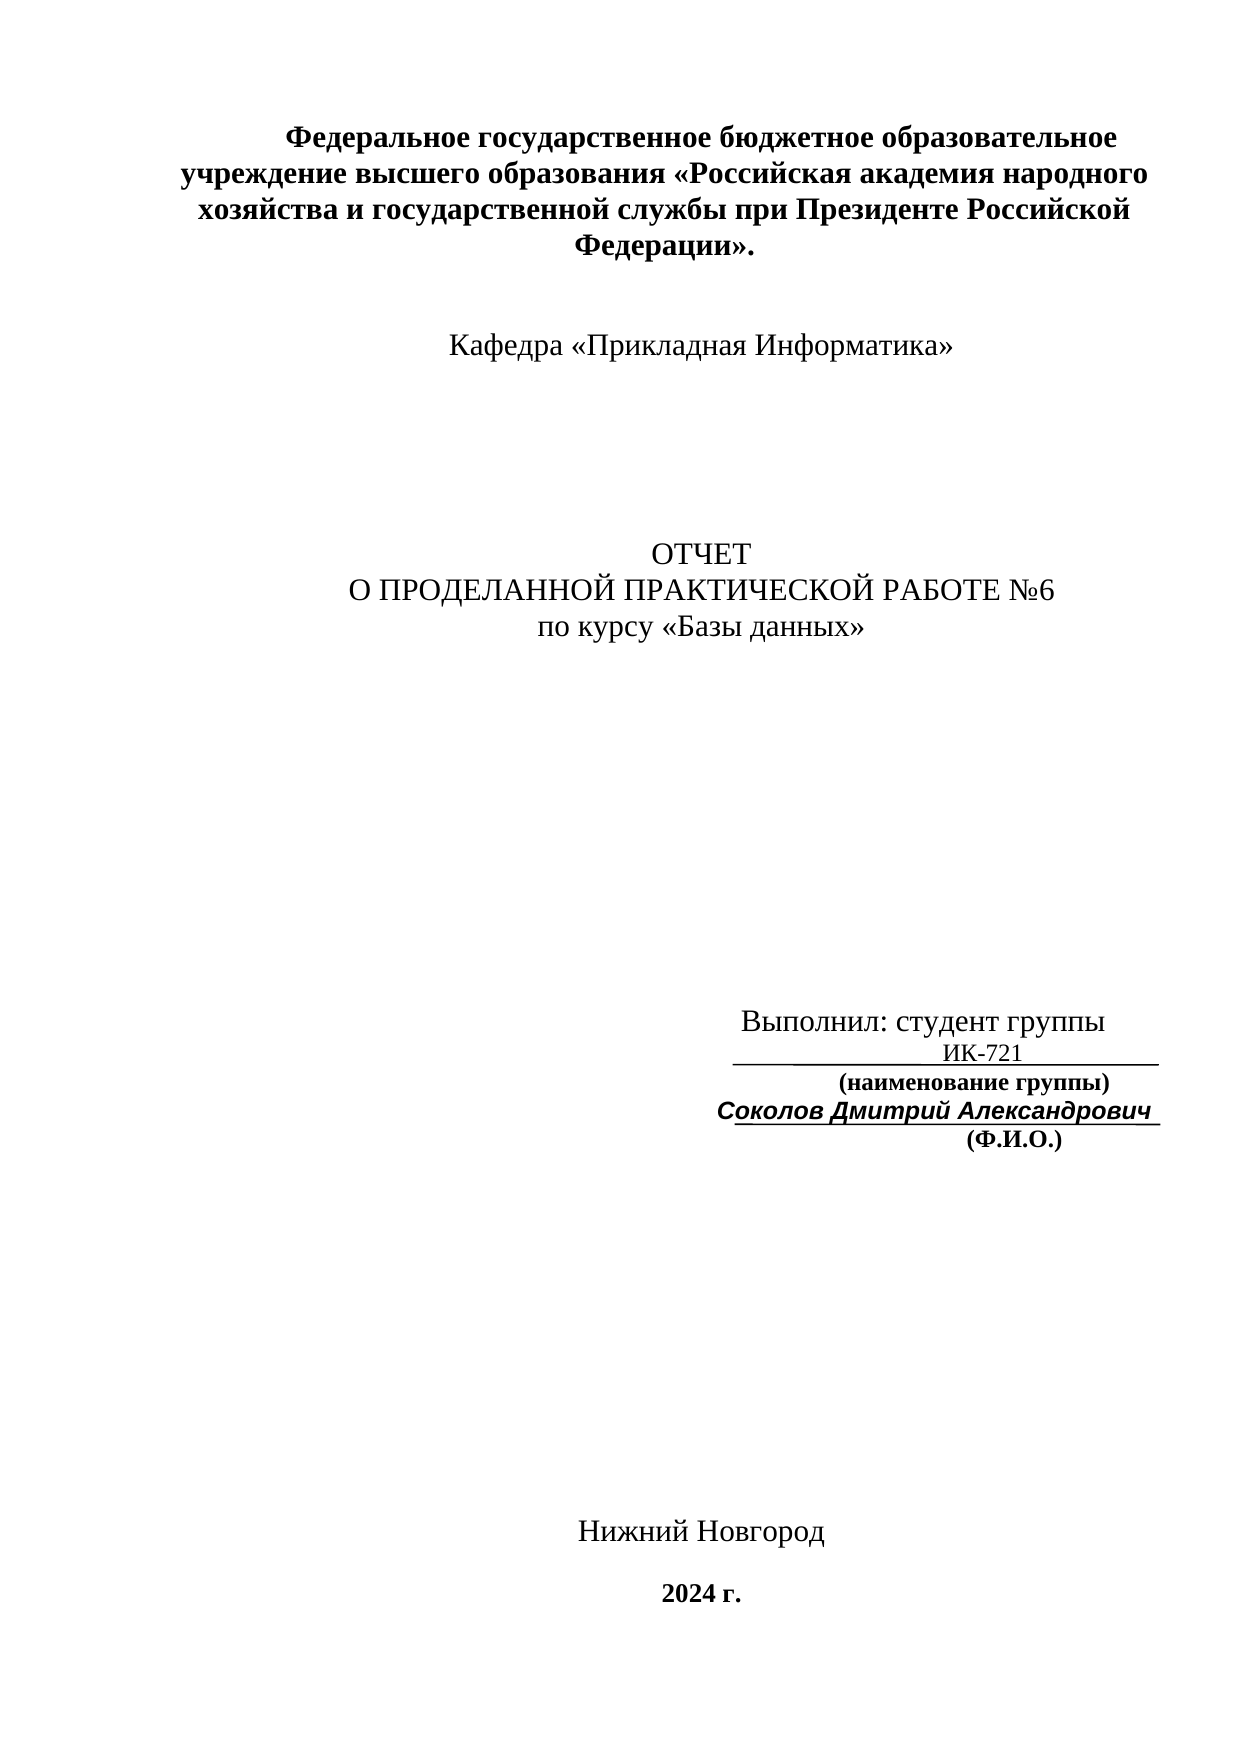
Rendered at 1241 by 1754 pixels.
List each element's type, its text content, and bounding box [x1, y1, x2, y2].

subtitle Нижний Новгород [177, 1512, 1152, 1548]
subtitle Кафедра «Прикладная Информатика» [177, 327, 1152, 362]
text (наименование группы) [177, 1067, 1152, 1096]
text 2024 г. [177, 1577, 1152, 1608]
text Выполнил: студент группы [177, 1002, 1152, 1038]
text ОТЧЕТ [177, 535, 1152, 571]
text ИК-721 [177, 1038, 1152, 1067]
text по курсу «Базы данных» [177, 607, 1152, 643]
text О ПРОДЕЛАННОЙ ПРАКТИЧЕСКОЙ РАБОТЕ №6 [177, 571, 1152, 607]
text (Ф.И.О.) [177, 1124, 1152, 1153]
text Федеральное государственное бюджетное образовательное учреждение высшего образования «Российская академия народного хозяйства и государственной службы при Президенте Российской Федерации». [177, 118, 1152, 262]
text Соколов Дмитрий Александрович [177, 1096, 1152, 1124]
